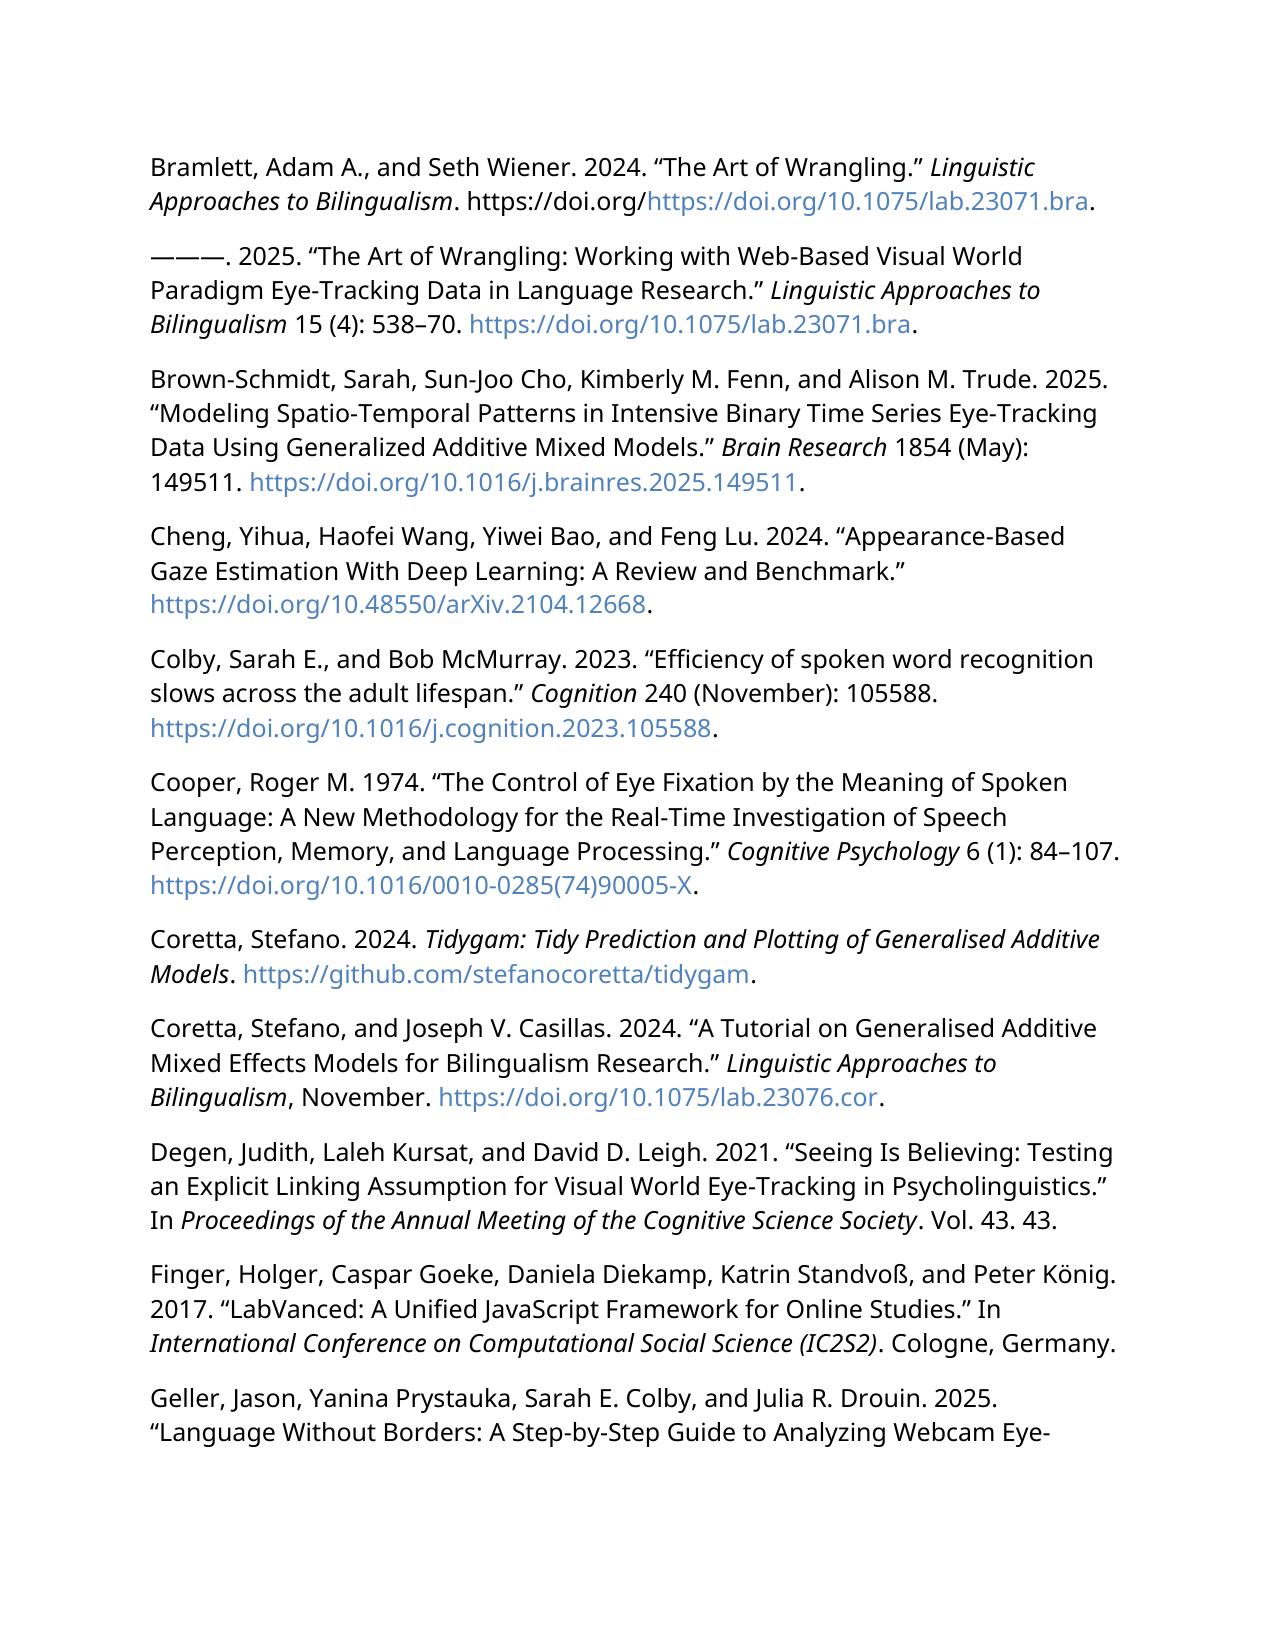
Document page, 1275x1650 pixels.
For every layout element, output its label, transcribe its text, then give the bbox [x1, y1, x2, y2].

text Cooper, Roger M. 1974. “The Control of Eye Fixation by the Meaning of Spoken Language: A New Methodology for the Real-Time Investigation of Speech Perception, Memory, and Language Processing.” Cognitive Psychology 6 (1): 84–107. https://doi.org/10.1016/0010-0285(74)90005-X. [150, 765, 1125, 901]
text Bramlett, Adam A., and Seth Wiener. 2024. “The Art of Wrangling.” Linguistic Approaches to Bilingualism. https://doi.org/https://doi.org/10.1075/lab.23071.bra. [150, 150, 1125, 218]
text Colby, Sarah E., and Bob McMurray. 2023. “Efficiency of spoken word recognition slows across the adult lifespan.” Cognition 240 (November): 105588. https://doi.org/10.1016/j.cognition.2023.105588. [150, 642, 1125, 744]
text Coretta, Stefano. 2024. Tidygam: Tidy Prediction and Plotting of Generalised Additive Models. https://github.com/stefanocoretta/tidygam. [150, 922, 1125, 990]
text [150, 1380, 1125, 1448]
text Coretta, Stefano, and Joseph V. Casillas. 2024. “A Tutorial on Generalised Additive Mixed Effects Models for Bilingualism Research.” Linguistic Approaches to Bilingualism, November. https://doi.org/10.1075/lab.23076.cor. [150, 1011, 1125, 1113]
text ———. 2025. “The Art of Wrangling: Working with Web-Based Visual World Paradigm Eye-Tracking Data in Language Research.” Linguistic Approaches to Bilingualism 15 (4): 538–70. https://doi.org/10.1075/lab.23071.bra. [150, 239, 1125, 341]
text Brown-Schmidt, Sarah, Sun-Joo Cho, Kimberly M. Fenn, and Alison M. Trude. 2025. “Modeling Spatio-Temporal Patterns in Intensive Binary Time Series Eye-Tracking Data Using Generalized Additive Mixed Models.” Brain Research 1854 (May): 149511. https://doi.org/10.1016/j.brainres.2025.149511. [150, 362, 1125, 498]
text Degen, Judith, Laleh Kursat, and David D. Leigh. 2021. “Seeing Is Believing: Testing an Explicit Linking Assumption for Visual World Eye-Tracking in Psycholinguistics.” In Proceedings of the Annual Meeting of the Cognitive Science Society. Vol. 43. 43. [150, 1134, 1125, 1236]
text Finger, Holger, Caspar Goeke, Daniela Diekamp, Katrin Standvoß, and Peter König. 2017. “LabVanced: A Unified JavaScript Framework for Online Studies.” In International Conference on Computational Social Science (IC2S2). Cologne, Germany. [150, 1257, 1125, 1359]
text Cheng, Yihua, Haofei Wang, Yiwei Bao, and Feng Lu. 2024. “Appearance-Based Gaze Estimation With Deep Learning: A Review and Benchmark.” https://doi.org/10.48550/arXiv.2104.12668. [150, 519, 1125, 621]
